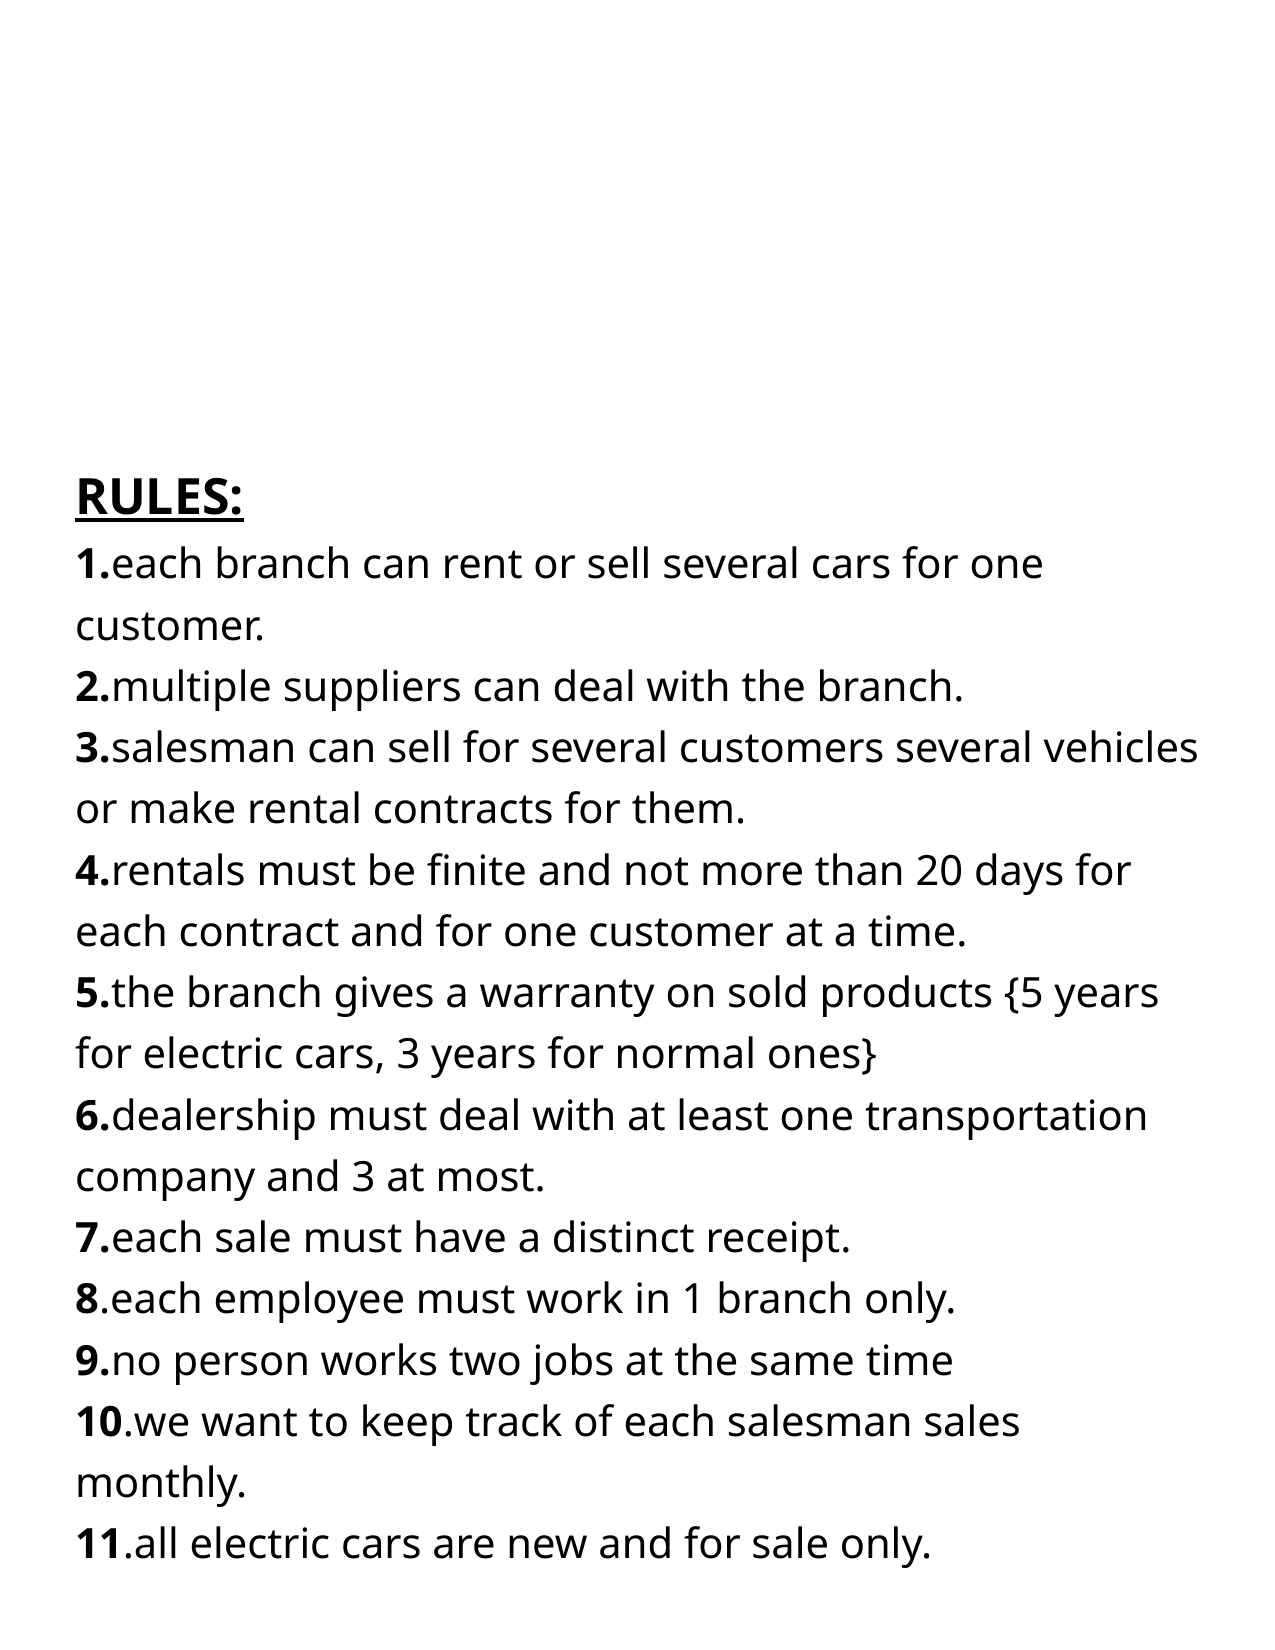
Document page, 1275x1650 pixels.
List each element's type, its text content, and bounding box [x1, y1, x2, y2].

text 6.dealership must deal with at least one transportation company and 3 at most. [75, 1086, 1200, 1203]
text 10.we want to keep track of each salesman sales monthly. [75, 1392, 1200, 1510]
text 11.all electric cars are new and for sale only. [75, 1514, 1200, 1571]
text 9.no person works two jobs at the same time [75, 1331, 1200, 1387]
text RULES: [75, 461, 1200, 529]
text 3.salesman can sell for several customers several vehicles or make rental contracts for them. [75, 718, 1200, 836]
text 8.each employee must work in 1 branch only. [75, 1269, 1200, 1326]
text 1.each branch can rent or sell several cars for one customer. [75, 534, 1200, 652]
text 2.multiple suppliers can deal with the branch. [75, 657, 1200, 713]
text 4.rentals must be finite and not more than 20 days for each contract and for one customer at a time. [75, 841, 1200, 958]
text 7.each sale must have a distinct receipt. [75, 1208, 1200, 1265]
text 5.the branch gives a warranty on sold products {5 years for electric cars, 3 years for normal ones} [75, 963, 1200, 1081]
